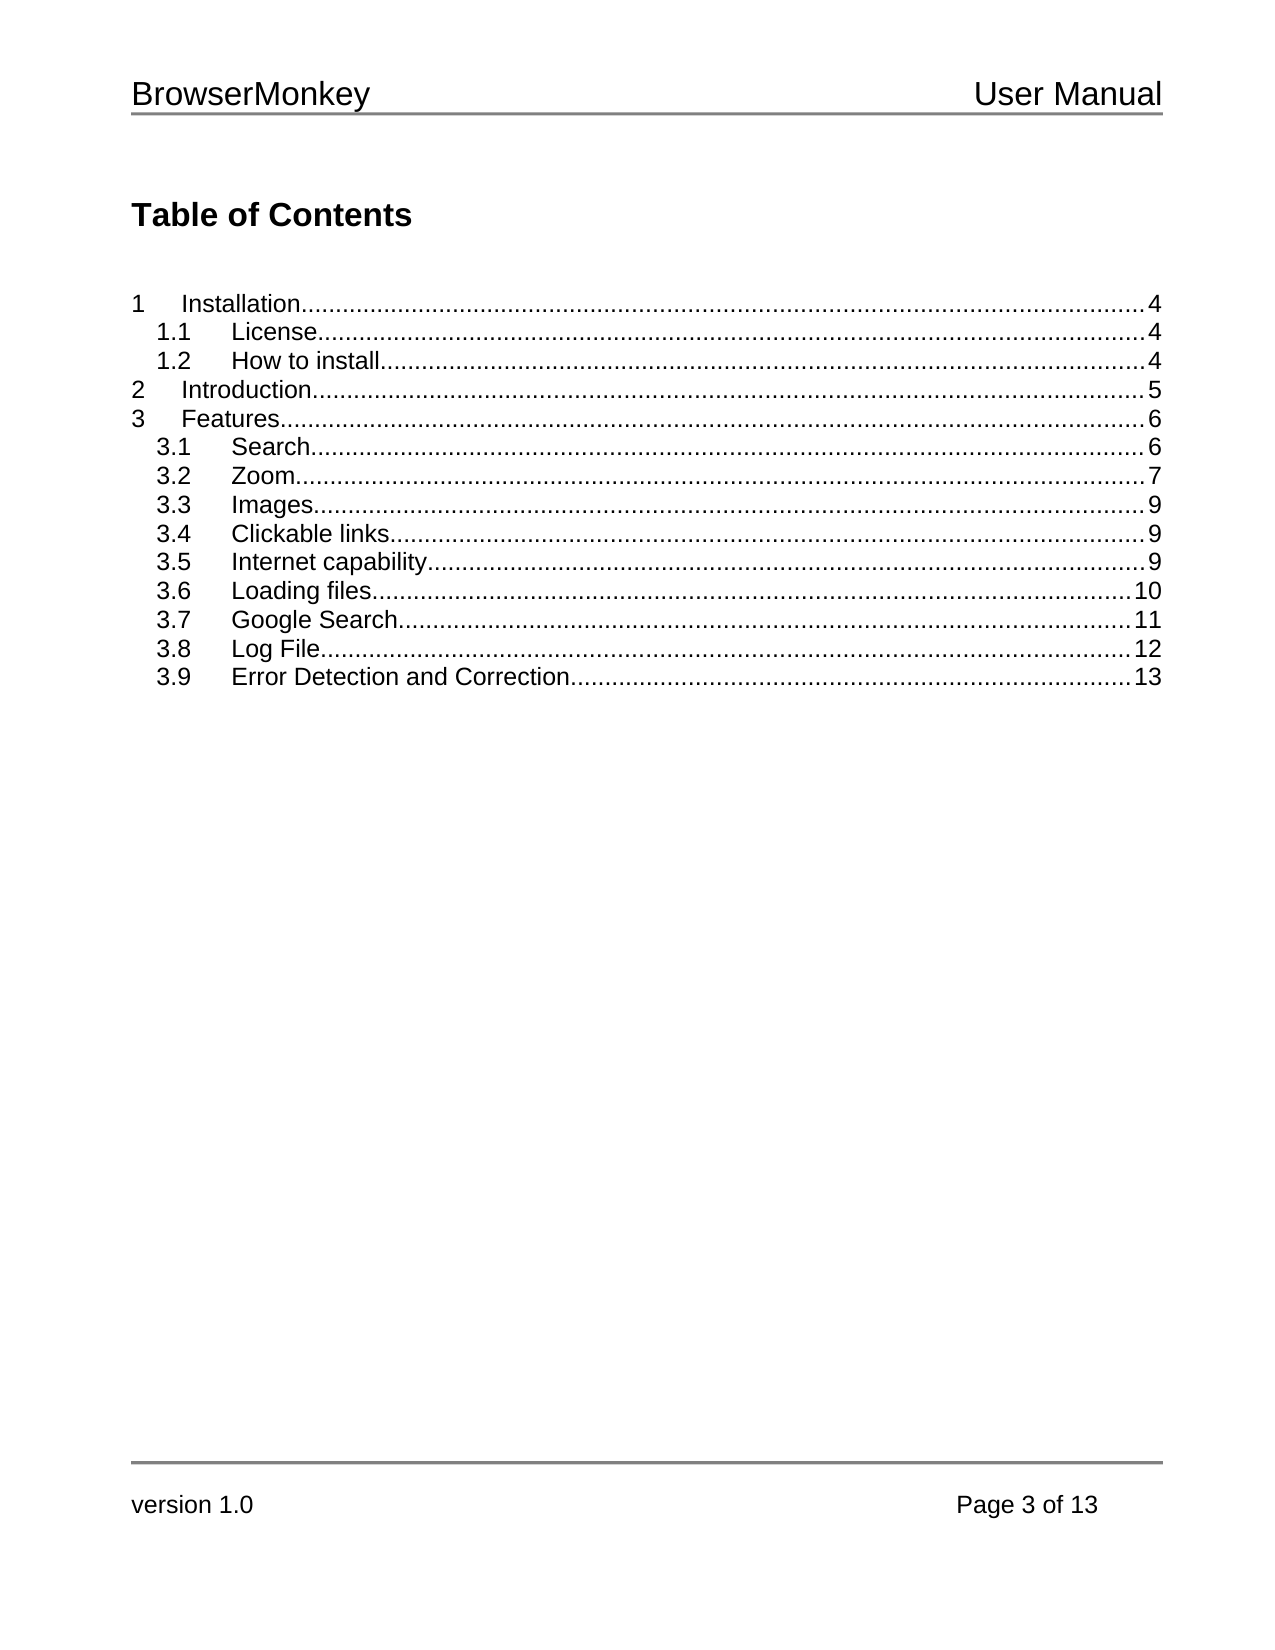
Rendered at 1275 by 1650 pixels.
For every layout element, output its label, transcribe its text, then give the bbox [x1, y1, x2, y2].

text 3 Features 6 [131, 404, 1163, 432]
text Table of Contents [131, 195, 1163, 233]
text 3.9 Error Detection and Correction 13 [156, 662, 1163, 691]
text 3.2 Zoom 7 [156, 461, 1163, 490]
text 3.5 Internet capability 9 [156, 547, 1163, 576]
text 1 Installation 4 [131, 289, 1163, 317]
text 3.8 Log File 12 [156, 634, 1163, 662]
text 2 Introduction 5 [131, 375, 1163, 404]
text 1.1 License 4 [156, 317, 1163, 346]
text 3.6 Loading files 10 [156, 576, 1163, 605]
text 1.2 How to install 4 [156, 346, 1163, 375]
text 3.4 Clickable links 9 [156, 519, 1163, 547]
text 3.7 Google Search 11 [156, 605, 1163, 634]
text 3.3 Images 9 [156, 490, 1163, 519]
text 3.1 Search 6 [156, 432, 1163, 461]
